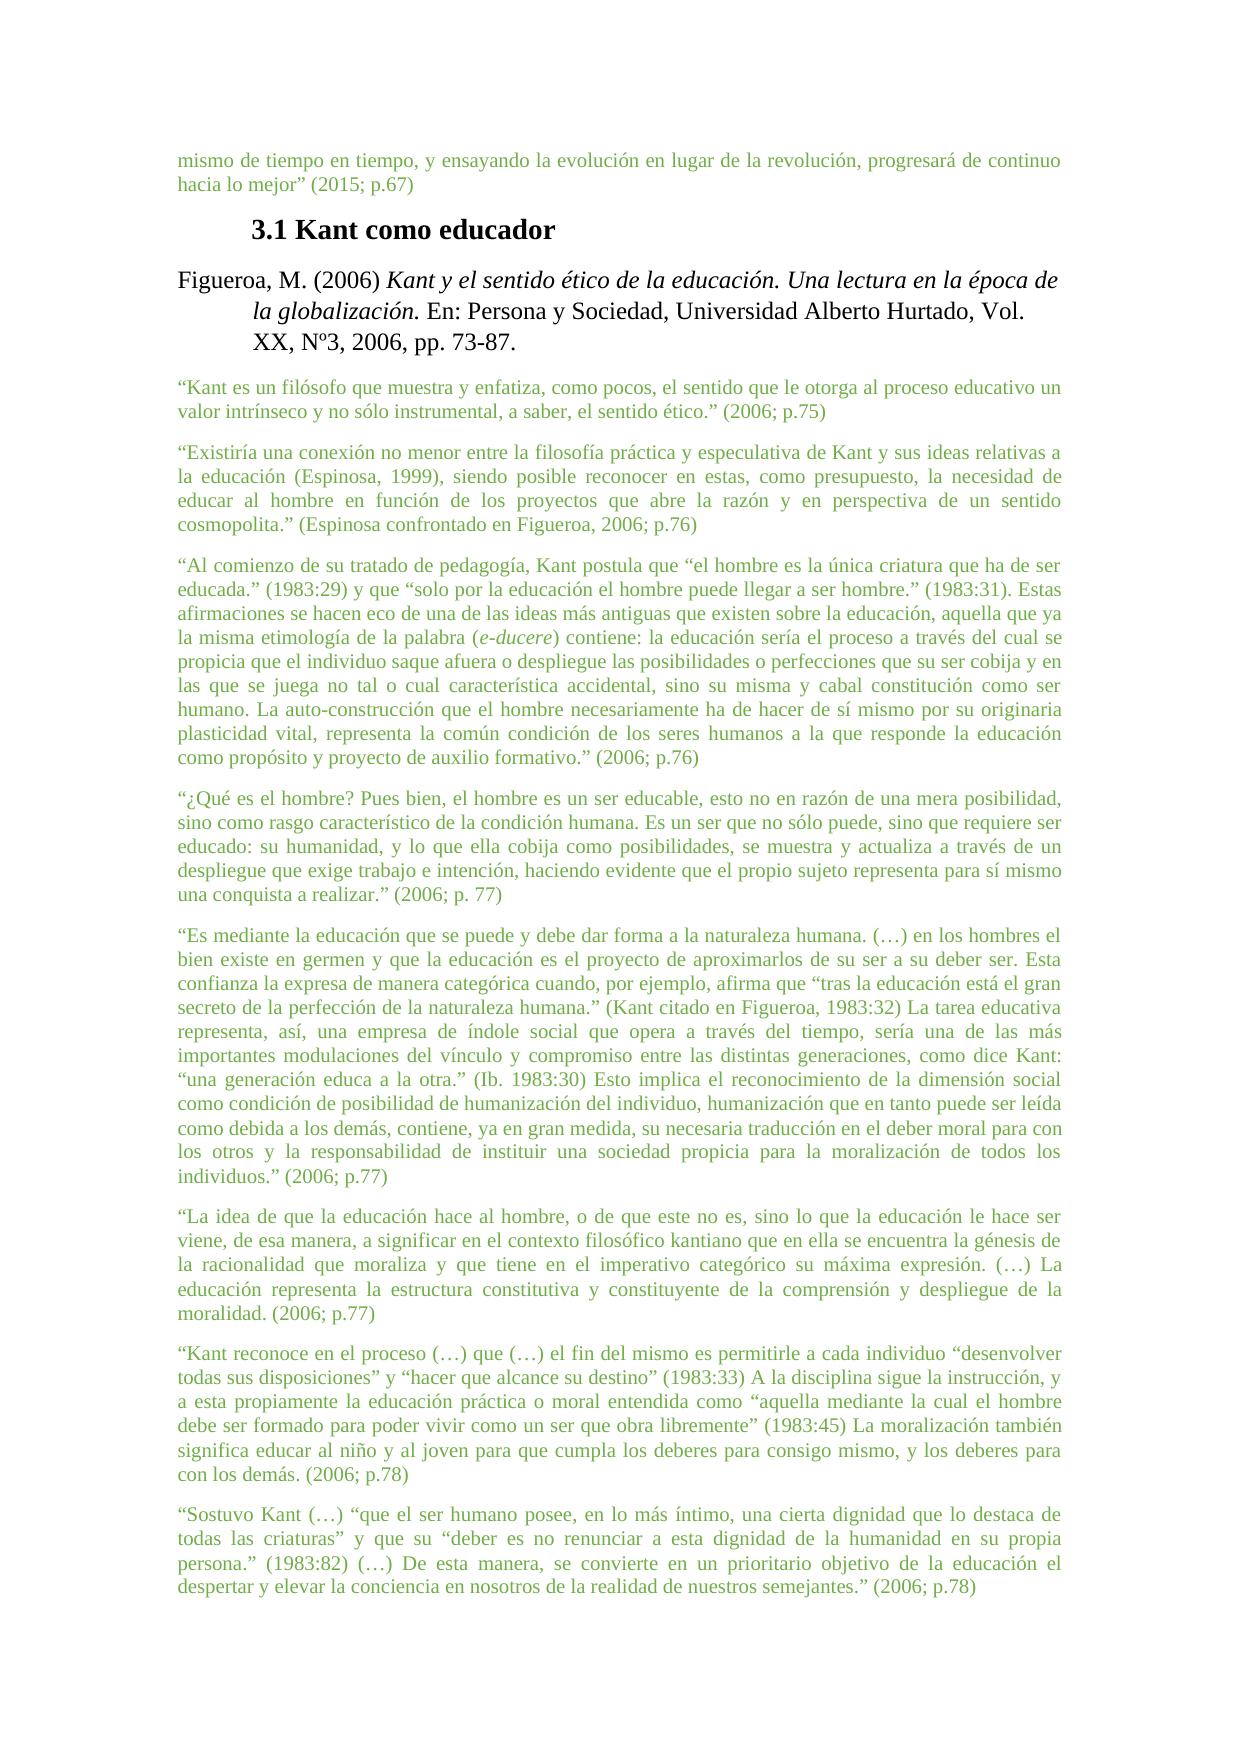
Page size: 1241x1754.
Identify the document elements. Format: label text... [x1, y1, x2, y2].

text “¿Qué es el hombre? Pues bien, el hombre es un ser educable, esto no en razón de una mera posibilidad, sino como rasgo característico de la condición humana. Es un ser que no sólo puede, sino que requiere ser educado: su humanidad, y lo que ella cobija como posibilidades, se muestra y actualiza a través de un despliegue que exige trabajo e intención, haciendo evidente que el propio sujeto representa para sí mismo una conquista a realizar.” (2006; p. 77) [177, 786, 1063, 906]
text “Es mediante la educación que se puede y debe dar forma a la naturaleza humana. (…) en los hombres el bien existe en germen y que la educación es el proyecto de aproximarlos de su ser a su deber ser. Esta confianza la expresa de manera categórica cuando, por ejemplo, afirma que “tras la educación está el gran secreto de la perfección de la naturaleza humana.” (Kant citado en Figueroa, 1983:32) La tarea educativa representa, así, una empresa de índole social que opera a través del tiempo, sería una de las más importantes modulaciones del vínculo y compromiso entre las distintas generaciones, como dice Kant: “una generación educa a la otra.” (Ib. 1983:30) Esto implica el reconocimiento de la dimensión social como condición de posibilidad de humanización del individuo, humanización que en tanto puede ser leída como debida a los demás, contiene, ya en gran medida, su necesaria traducción en el deber moral para con los otros y la responsabilidad de instituir una sociedad propicia para la moralización de todos los individuos.” (2006; p.77) [177, 923, 1063, 1188]
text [177, 148, 1063, 196]
text Figueroa, M. (2006) Kant y el sentido ético de la educación. Una lectura en la época de la globalización. En: Persona y Sociedad, Universidad Alberto Hurtado, Vol. XX, Nº3, 2006, pp. 73-87. [177, 265, 1063, 356]
text “Al comienzo de su tratado de pedagogía, Kant postula que “el hombre es la única criatura que ha de ser educada.” (1983:29) y que “solo por la educación el hombre puede llegar a ser hombre.” (1983:31). Estas afirmaciones se hacen eco de una de las ideas más antiguas que existen sobre la educación, aquella que ya la misma etimología de la palabra (e-ducere) contiene: la educación sería el proceso a través del cual se propicia que el individuo saque afuera o despliegue las posibilidades o perfecciones que su ser cobija y en las que se juega no tal o cual característica accidental, sino su misma y cabal constitución como ser humano. La auto-construcción que el hombre necesariamente ha de hacer de sí mismo por su originaria plasticidad vital, representa la común condición de los seres humanos a la que responde la educación como propósito y proyecto de auxilio formativo.” (2006; p.76) [177, 553, 1063, 769]
text “La idea de que la educación hace al hombre, o de que este no es, sino lo que la educación le hace ser viene, de esa manera, a significar en el contexto filosófico kantiano que en ella se encuentra la génesis de la racionalidad que moraliza y que tiene en el imperativo categórico su máxima expresión. (…) La educación representa la estructura constitutiva y constituyente de la comprensión y despliegue de la moralidad. (2006; p.77) [177, 1204, 1063, 1324]
text 3.1 Kant como educador [177, 212, 1063, 246]
text “Kant reconoce en el proceso (…) que (…) el fin del mismo es permitirle a cada individuo “desenvolver todas sus disposiciones” y “hacer que alcance su destino” (1983:33) A la disciplina sigue la instrucción, y a esta propiamente la educación práctica o moral entendida como “aquella mediante la cual el hombre debe ser formado para poder vivir como un ser que obra libremente” (1983:45) La moralización también significa educar al niño y al joven para que cumpla los deberes para consigo mismo, y los deberes para con los demás. (2006; p.78) [177, 1341, 1063, 1486]
text “Sostuvo Kant (…) “que el ser humano posee, en lo más íntimo, una cierta dignidad que lo destaca de todas las criaturas” y que su “deber es no renunciar a esta dignidad de la humanidad en su propia persona.” (1983:82) (…) De esta manera, se convierte en un prioritario objetivo de la educación el despertar y elevar la conciencia en nosotros de la realidad de nuestros semejantes.” (2006; p.78) [177, 1502, 1063, 1598]
text “Kant es un filósofo que muestra y enfatiza, como pocos, el sentido que le otorga al proceso educativo un valor intrínseco y no sólo instrumental, a saber, el sentido ético.” (2006; p.75) [177, 375, 1063, 423]
text “Existiría una conexión no menor entre la filosofía práctica y especulativa de Kant y sus ideas relativas a la educación (Espinosa, 1999), siendo posible reconocer en estas, como presupuesto, la necesidad de educar al hombre en función de los proyectos que abre la razón y en perspectiva de un sentido cosmopolita.” (Espinosa confrontado en Figueroa, 2006; p.76) [177, 440, 1063, 536]
